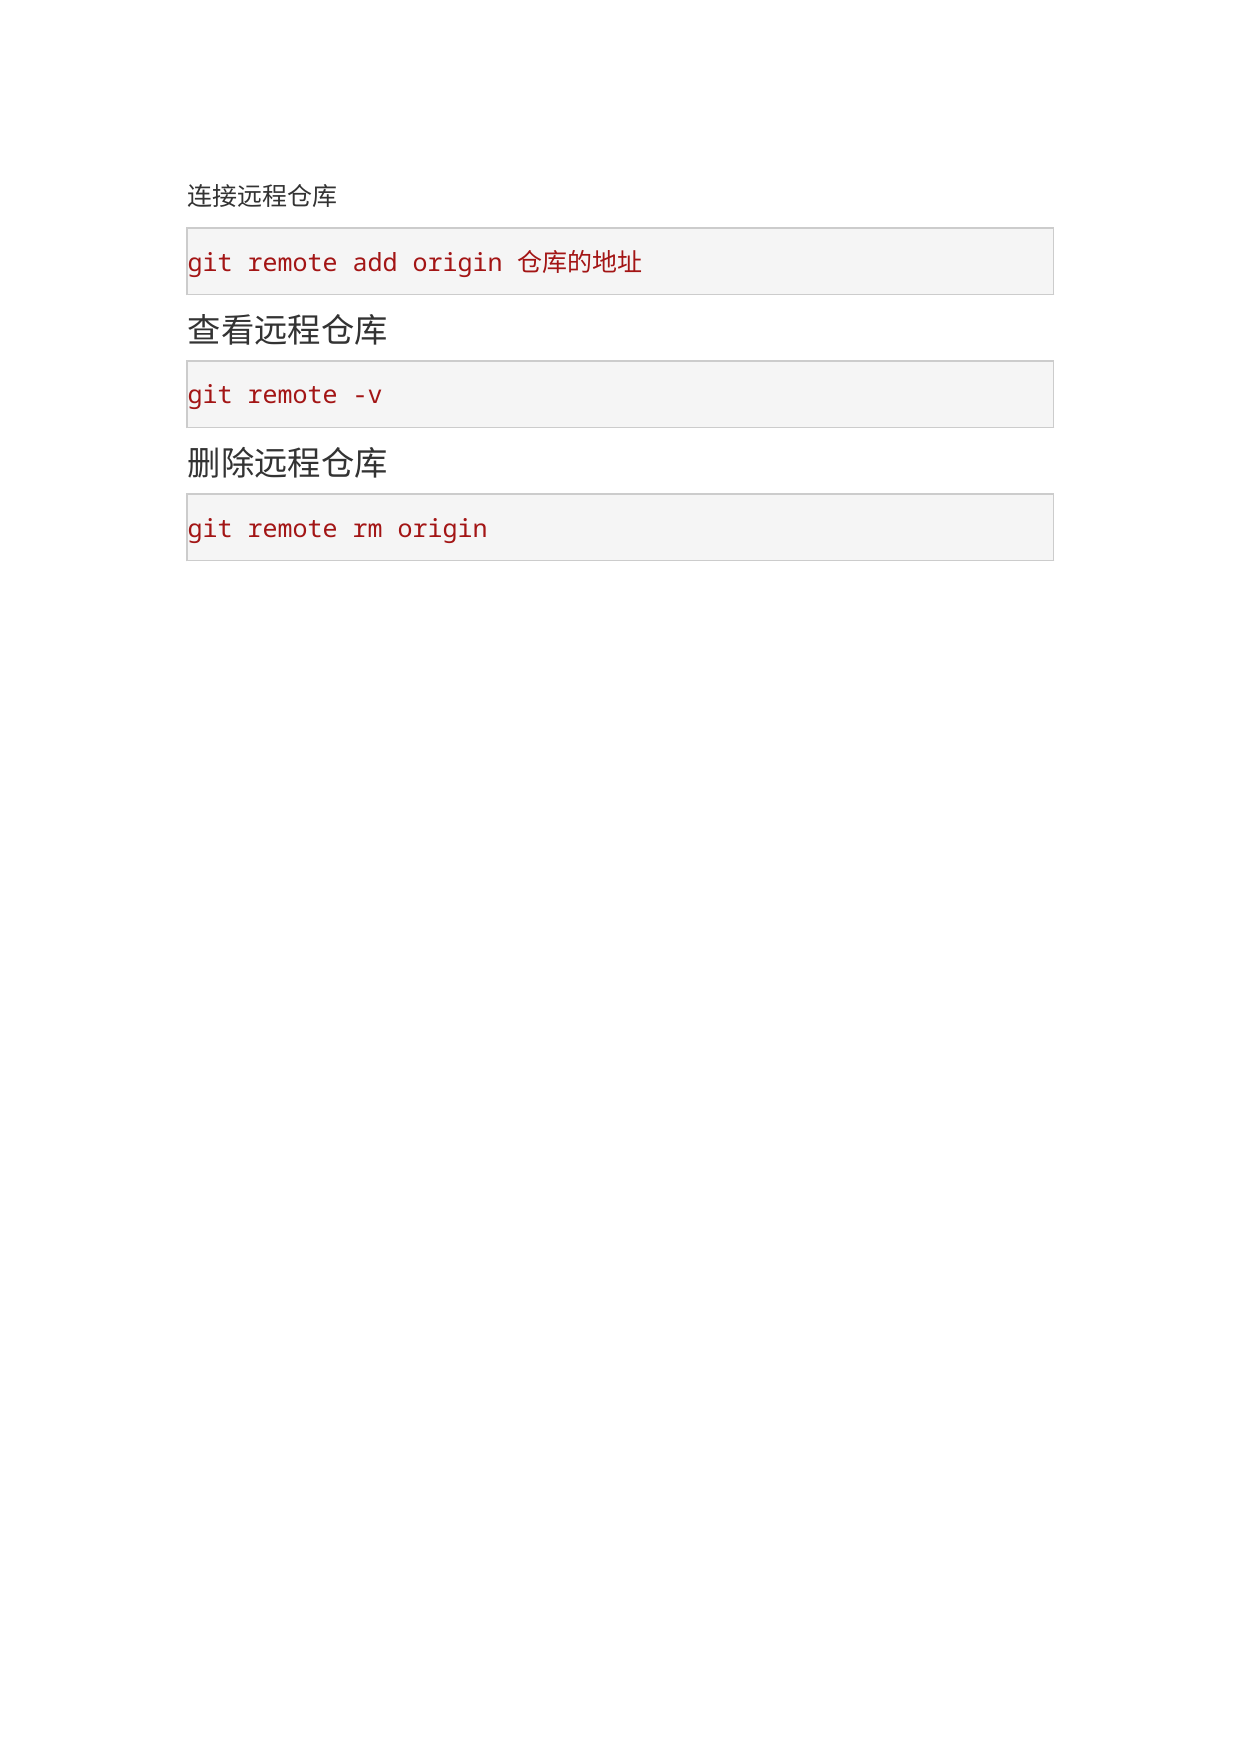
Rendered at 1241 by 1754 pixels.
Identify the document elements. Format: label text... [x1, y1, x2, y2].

text 删除远程仓库 [187, 428, 1053, 493]
text git remote add origin 仓库的地址 [188, 229, 1053, 294]
text git remote rm origin [188, 495, 1053, 560]
text git remote -v [188, 362, 1053, 427]
text 查看远程仓库 [187, 295, 1053, 360]
text 连接远程仓库 [187, 162, 1053, 227]
